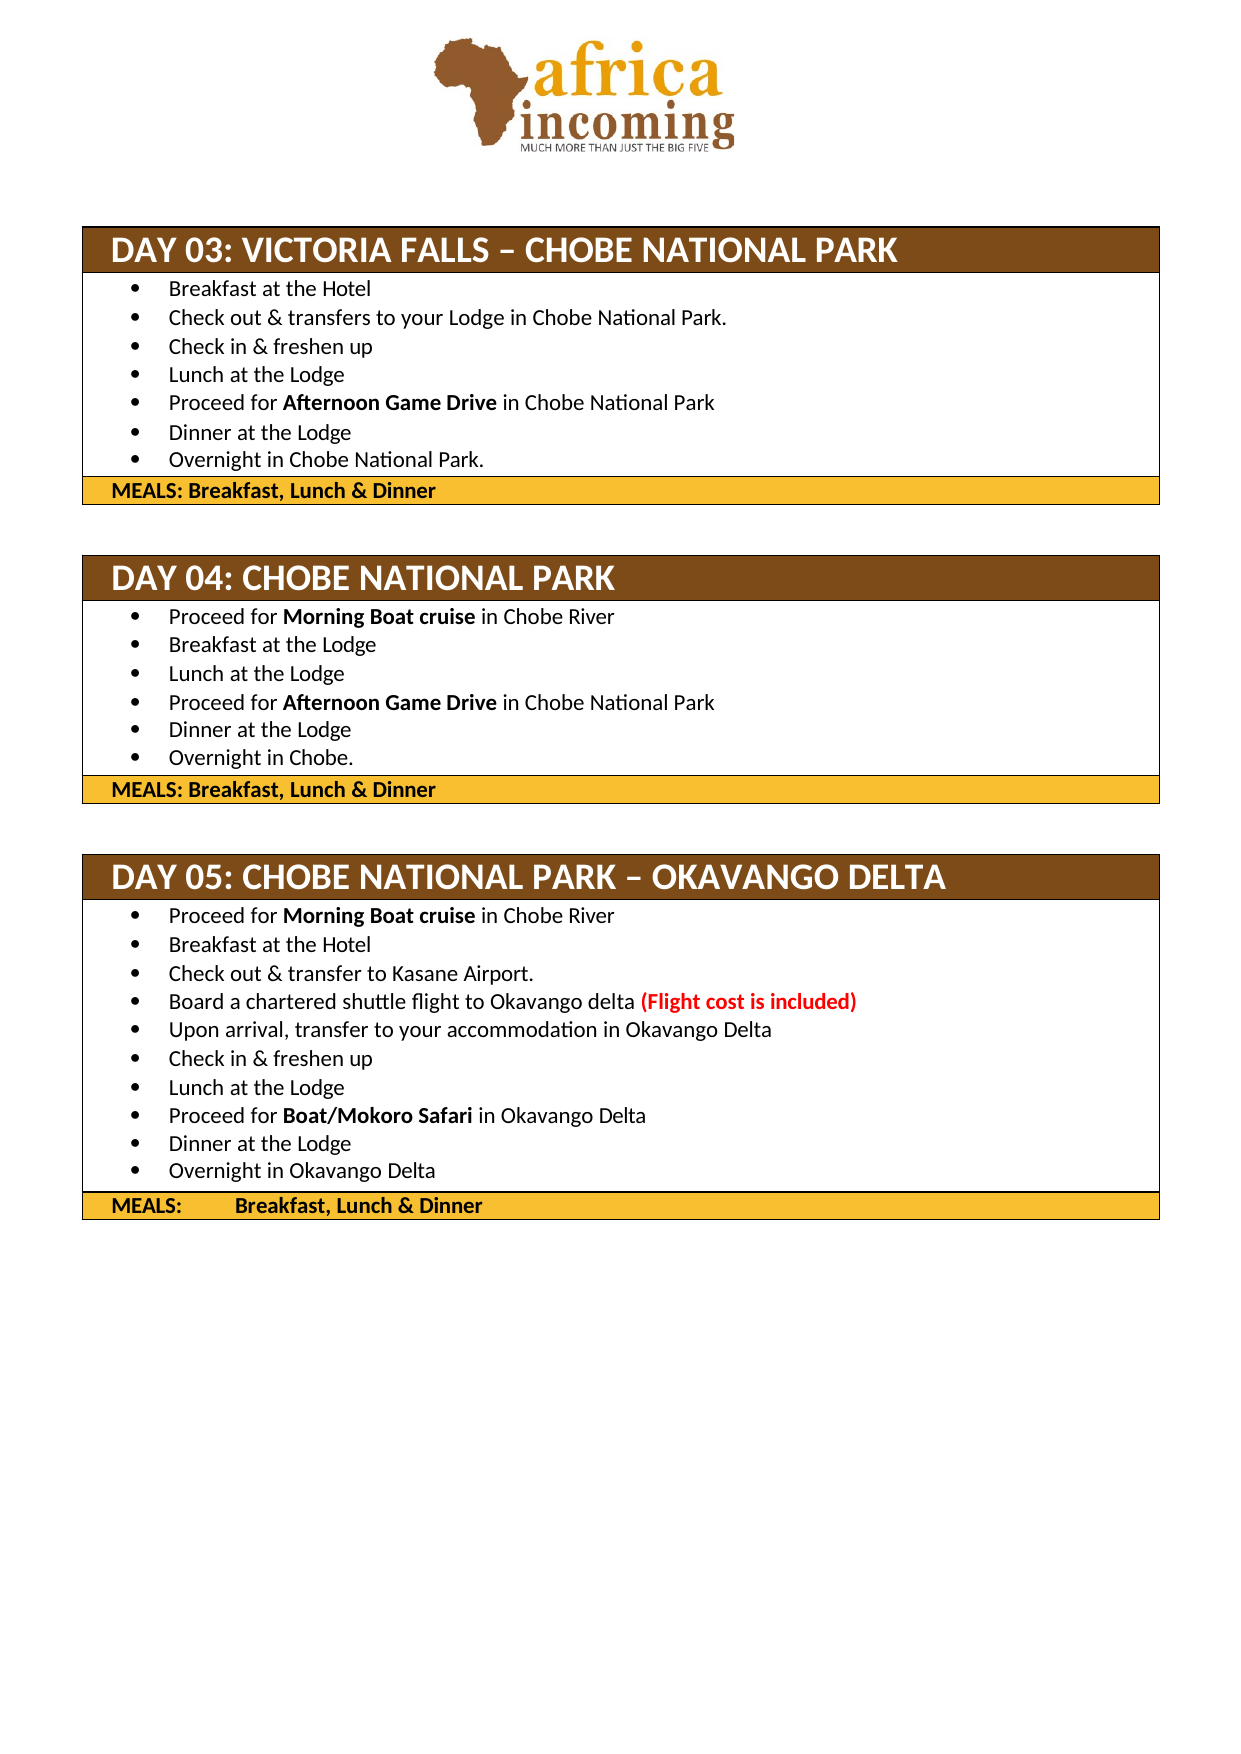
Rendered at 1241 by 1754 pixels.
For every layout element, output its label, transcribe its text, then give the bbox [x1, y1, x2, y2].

table_header DAY 04: CHOBE NATIONAL PARK [83, 556, 1159, 600]
table_header DAY 05: CHOBE NATIONAL PARK – OKAVANGO DELTA [83, 855, 1159, 899]
picture [433, 37, 735, 152]
table_cell Proceed for Morning Boat cruise in Chobe River Breakfast at the Lodge Lunch at the Lodge Proceed for Afternoon Game Drive in Chobe National Park Dinner at the Lodge Overnight in Chobe. [83, 601, 1159, 775]
table_cell Breakfast at the Hotel Check out & transfers to your Lodge in Chobe National Park. Check in & freshen up Lunch at the Lodge Proceed for Afternoon Game Drive in Chobe National Park Dinner at the Lodge Overnight in Chobe National Park. [83, 273, 1159, 476]
table_cell Proceed for Morning Boat cruise in Chobe River Breakfast at the Hotel Check out & transfer to Kasane Airport. Board a chartered shuttle flight to Okavango delta (Flight cost is included) Upon arrival, transfer to your accommodation in Okavango Delta Check in & freshen up Lunch at the Lodge Proceed for Boat/Mokoro Safari in Okavango Delta Dinner at the Lodge Overnight in Okavango Delta [83, 900, 1159, 1191]
table_cell MEALS: Breakfast, Lunch & Dinner [83, 477, 1159, 504]
table_cell MEALS: Breakfast, Lunch & Dinner [83, 776, 1159, 803]
table_header DAY 03: VICTORIA FALLS – CHOBE NATIONAL PARK [83, 228, 1159, 272]
table_cell MEALS: Breakfast, Lunch & Dinner [83, 1193, 1159, 1219]
